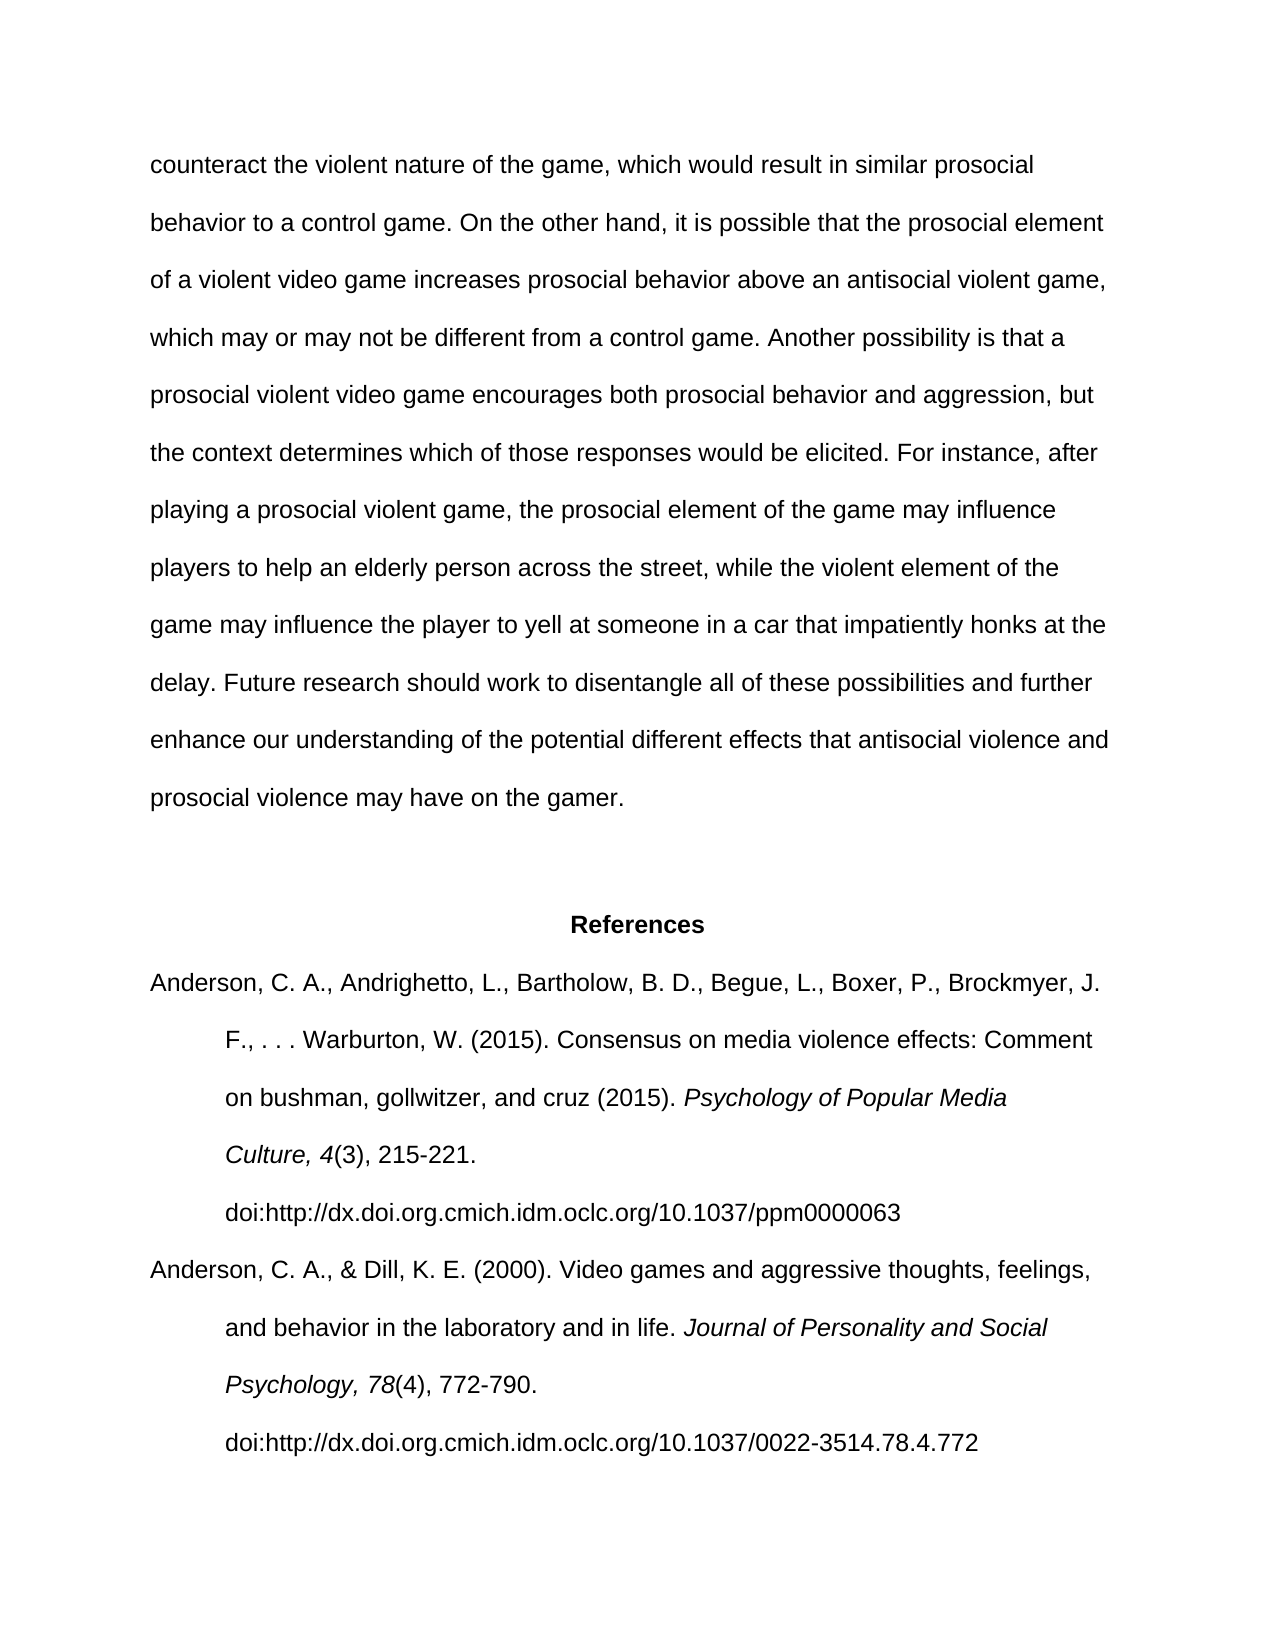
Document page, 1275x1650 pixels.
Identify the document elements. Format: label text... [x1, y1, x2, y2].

text References [150, 910, 1125, 939]
